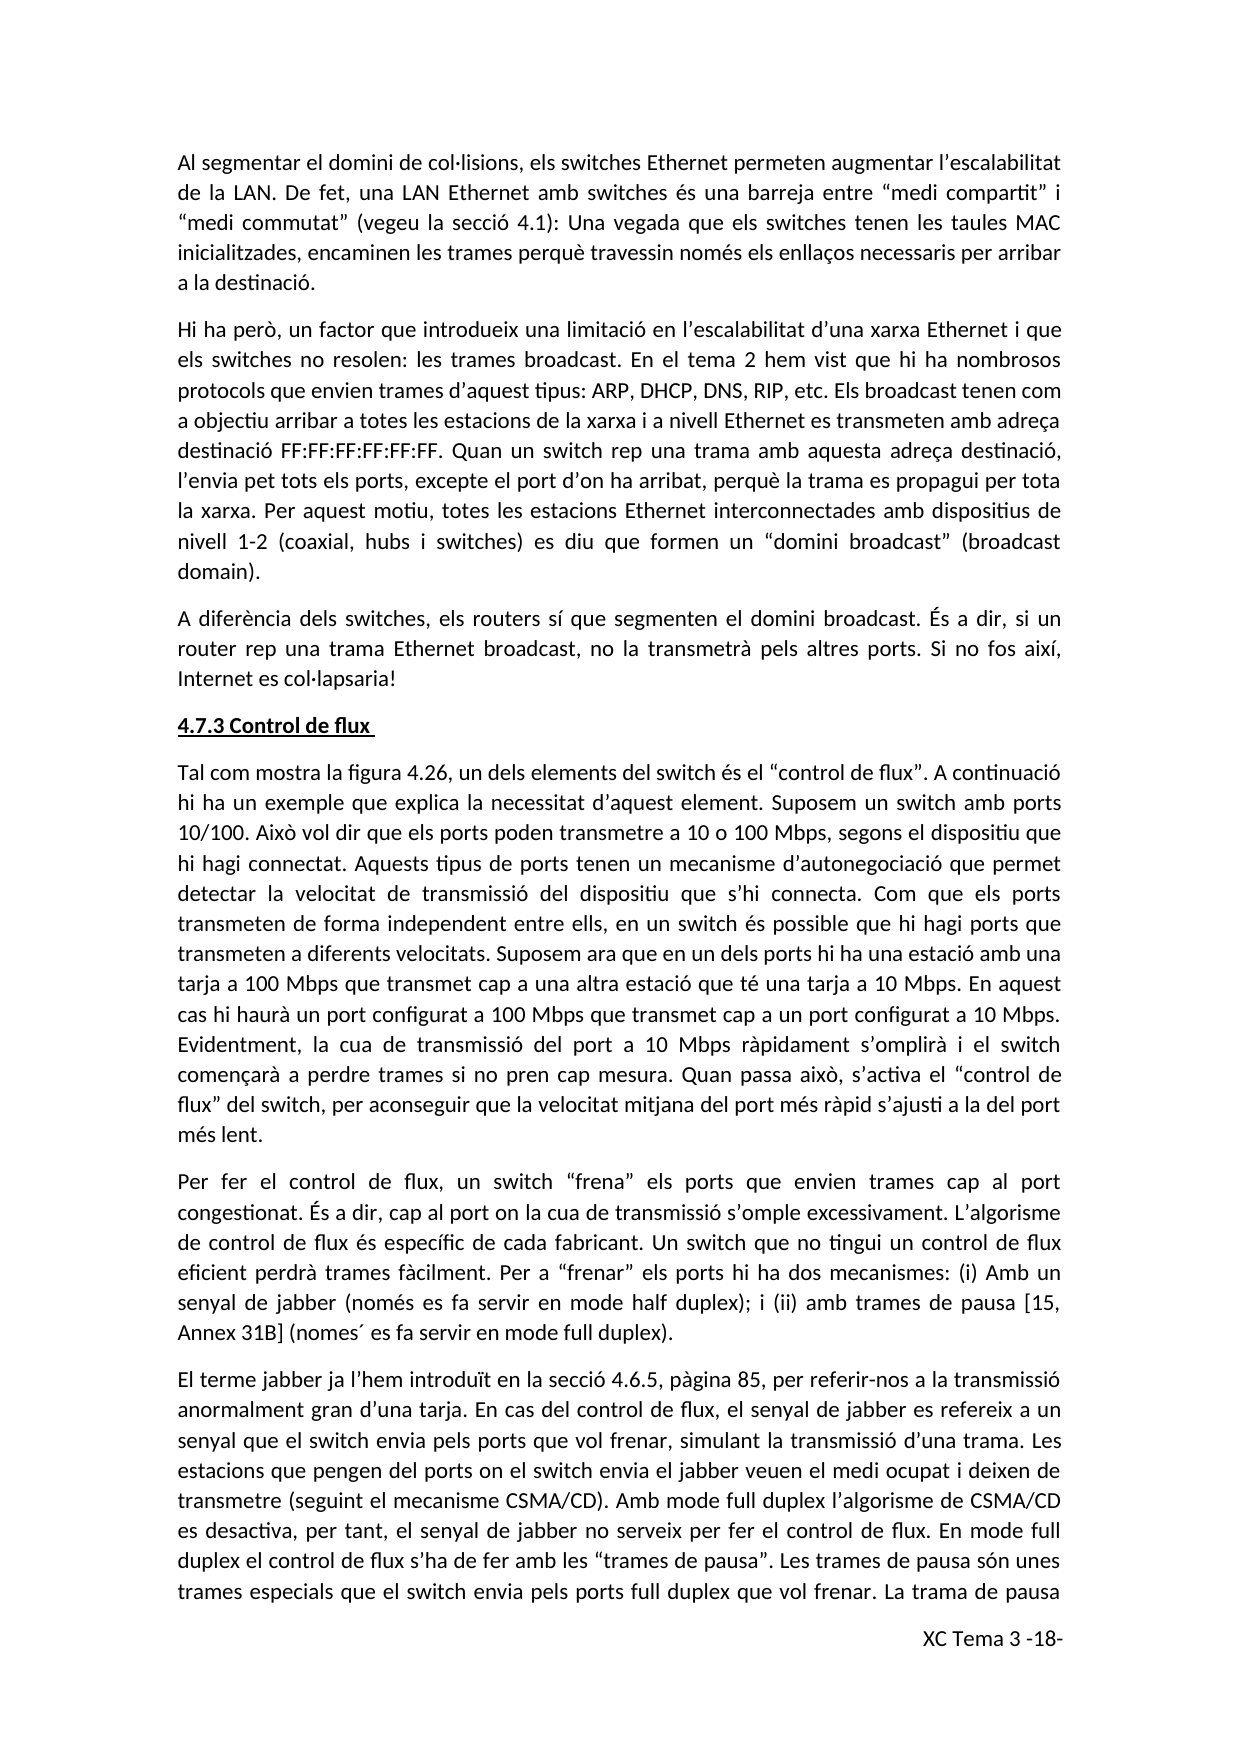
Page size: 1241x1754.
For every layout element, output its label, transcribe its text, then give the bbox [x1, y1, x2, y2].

text Per fer el control de flux, un switch “frena” els ports que envien trames cap al port congestionat. És a dir, cap al port on la cua de transmissió s’omple excessivament. L’algorisme de control de flux és específic de cada fabricant. Un switch que no tingui un control de flux eficient perdrà trames fàcilment. Per a “frenar” els ports hi ha dos mecanismes: (i) Amb un senyal de jabber (només es fa servir en mode half duplex); i (ii) amb trames de pausa [15, Annex 31B] (nomes´ es fa servir en mode full duplex). [177, 1167, 1063, 1346]
text 4.7.3 Control de flux [177, 711, 1063, 739]
text Hi ha però, un factor que introdueix una limitació en l’escalabilitat d’una xarxa Ethernet i que els switches no resolen: les trames broadcast. En el tema 2 hem vist que hi ha nombrosos protocols que envien trames d’aquest tipus: ARP, DHCP, DNS, RIP, etc. Els broadcast tenen com a objectiu arribar a totes les estacions de la xarxa i a nivell Ethernet es transmeten amb adreça destinació FF:FF:FF:FF:FF:FF. Quan un switch rep una trama amb aquesta adreça destinació, l’envia pet tots els ports, excepte el port d’on ha arribat, perquè la trama es propagui per tota la xarxa. Per aquest motiu, totes les estacions Ethernet interconnectades amb dispositius de nivell 1-2 (coaxial, hubs i switches) es diu que formen un “domini broadcast” (broadcast domain). [177, 315, 1063, 585]
text Al segmentar el domini de col·lisions, els switches Ethernet permeten augmentar l’escalabilitat de la LAN. De fet, una LAN Ethernet amb switches és una barreja entre “medi compartit” i “medi commutat” (vegeu la secció 4.1): Una vegada que els switches tenen les taules MAC inicialitzades, encaminen les trames perquè travessin només els enllaços necessaris per arribar a la destinació. [177, 148, 1063, 296]
text Tal com mostra la figura 4.26, un dels elements del switch és el “control de flux”. A continuació hi ha un exemple que explica la necessitat d’aquest element. Suposem un switch amb ports 10/100. Això vol dir que els ports poden transmetre a 10 o 100 Mbps, segons el dispositiu que hi hagi connectat. Aquests tipus de ports tenen un mecanisme d’autonegociació que permet detectar la velocitat de transmissió del dispositiu que s’hi connecta. Com que els ports transmeten de forma independent entre ells, en un switch és possible que hi hagi ports que transmeten a diferents velocitats. Suposem ara que en un dels ports hi ha una estació amb una tarja a 100 Mbps que transmet cap a una altra estació que té una tarja a 10 Mbps. En aquest cas hi haurà un port configurat a 100 Mbps que transmet cap a un port configurat a 10 Mbps. Evidentment, la cua de transmissió del port a 10 Mbps ràpidament s’omplirà i el switch començarà a perdre trames si no pren cap mesura. Quan passa això, s’activa el “control de flux” del switch, per aconseguir que la velocitat mitjana del port més ràpid s’ajusti a la del port més lent. [177, 758, 1063, 1148]
text A diferència dels switches, els routers sí que segmenten el domini broadcast. És a dir, si un router rep una trama Ethernet broadcast, no la transmetrà pels altres ports. Si no fos així, Internet es col·lapsaria! [177, 604, 1063, 692]
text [177, 1365, 1063, 1605]
